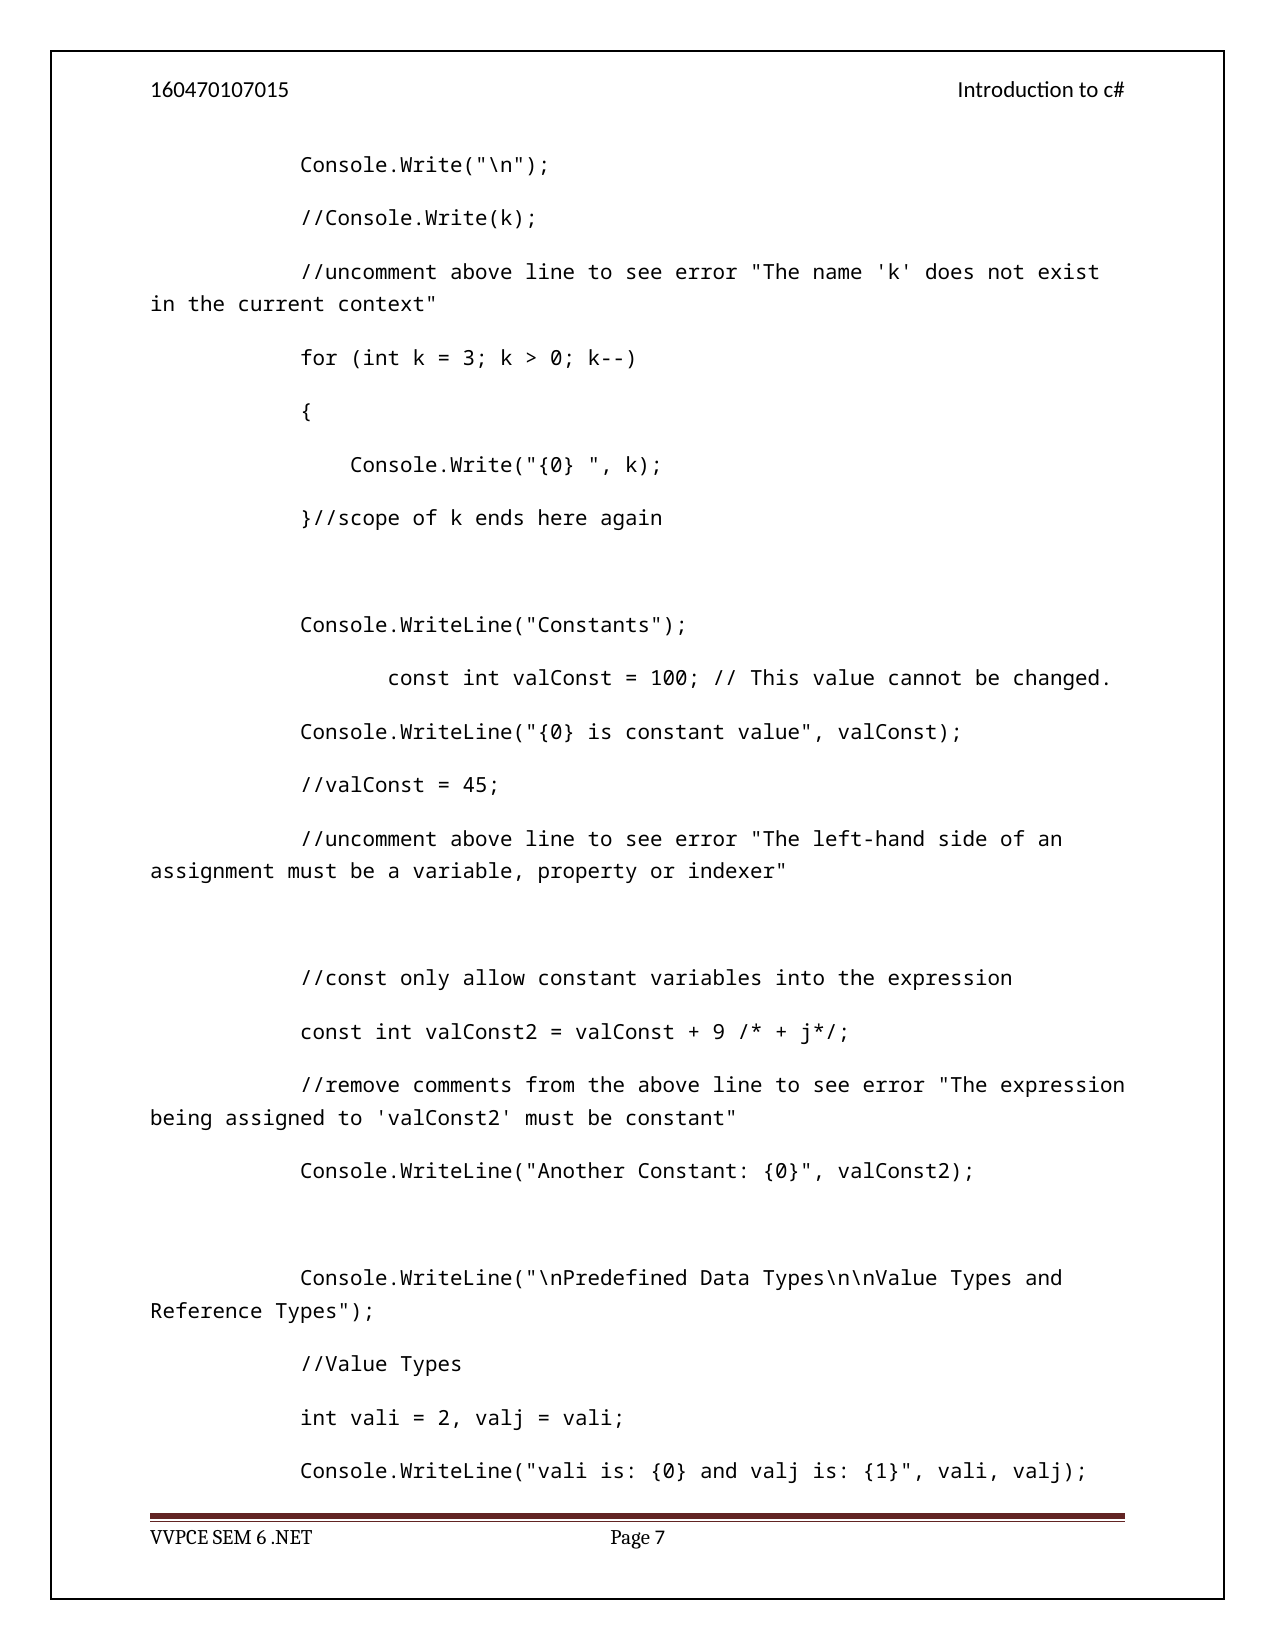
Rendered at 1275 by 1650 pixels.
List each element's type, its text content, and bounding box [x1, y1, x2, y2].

text Console.Write("{0} ", k); [150, 450, 1125, 478]
text Console.WriteLine("Another Constant: {0}", valConst2); [150, 1156, 1125, 1185]
text Console.WriteLine("vali is: {0} and valj is: {1}", vali, valj); [150, 1456, 1125, 1484]
text Console.Write("\n"); [150, 150, 1125, 178]
text //uncomment above line to see error "The name 'k' does not exist in the current context" [150, 257, 1125, 318]
text for (int k = 3; k > 0; k--) [150, 343, 1125, 371]
text //valConst = 45; [150, 770, 1125, 799]
text Console.WriteLine("Constants"); [150, 610, 1125, 638]
text //remove comments from the above line to see error "The expression being assigned to 'valConst2' must be constant" [150, 1070, 1125, 1131]
text const int valConst = 100; // This value cannot be changed. [150, 663, 1125, 692]
text Console.WriteLine("{0} is constant value", valConst); [150, 717, 1125, 745]
text int vali = 2, valj = vali; [150, 1403, 1125, 1431]
text const int valConst2 = valConst + 9 /* + j*/; [150, 1017, 1125, 1045]
text { [150, 396, 1125, 425]
text //Value Types [150, 1349, 1125, 1378]
text //const only allow constant variables into the expression [150, 963, 1125, 992]
text //uncomment above line to see error "The left-hand side of an assignment must be a variable, property or indexer" [150, 824, 1125, 885]
text Console.WriteLine("\nPredefined Data Types\n\nValue Types and Reference Types"); [150, 1263, 1125, 1324]
text //Console.Write(k); [150, 203, 1125, 232]
text }//scope of k ends here again [150, 503, 1125, 532]
